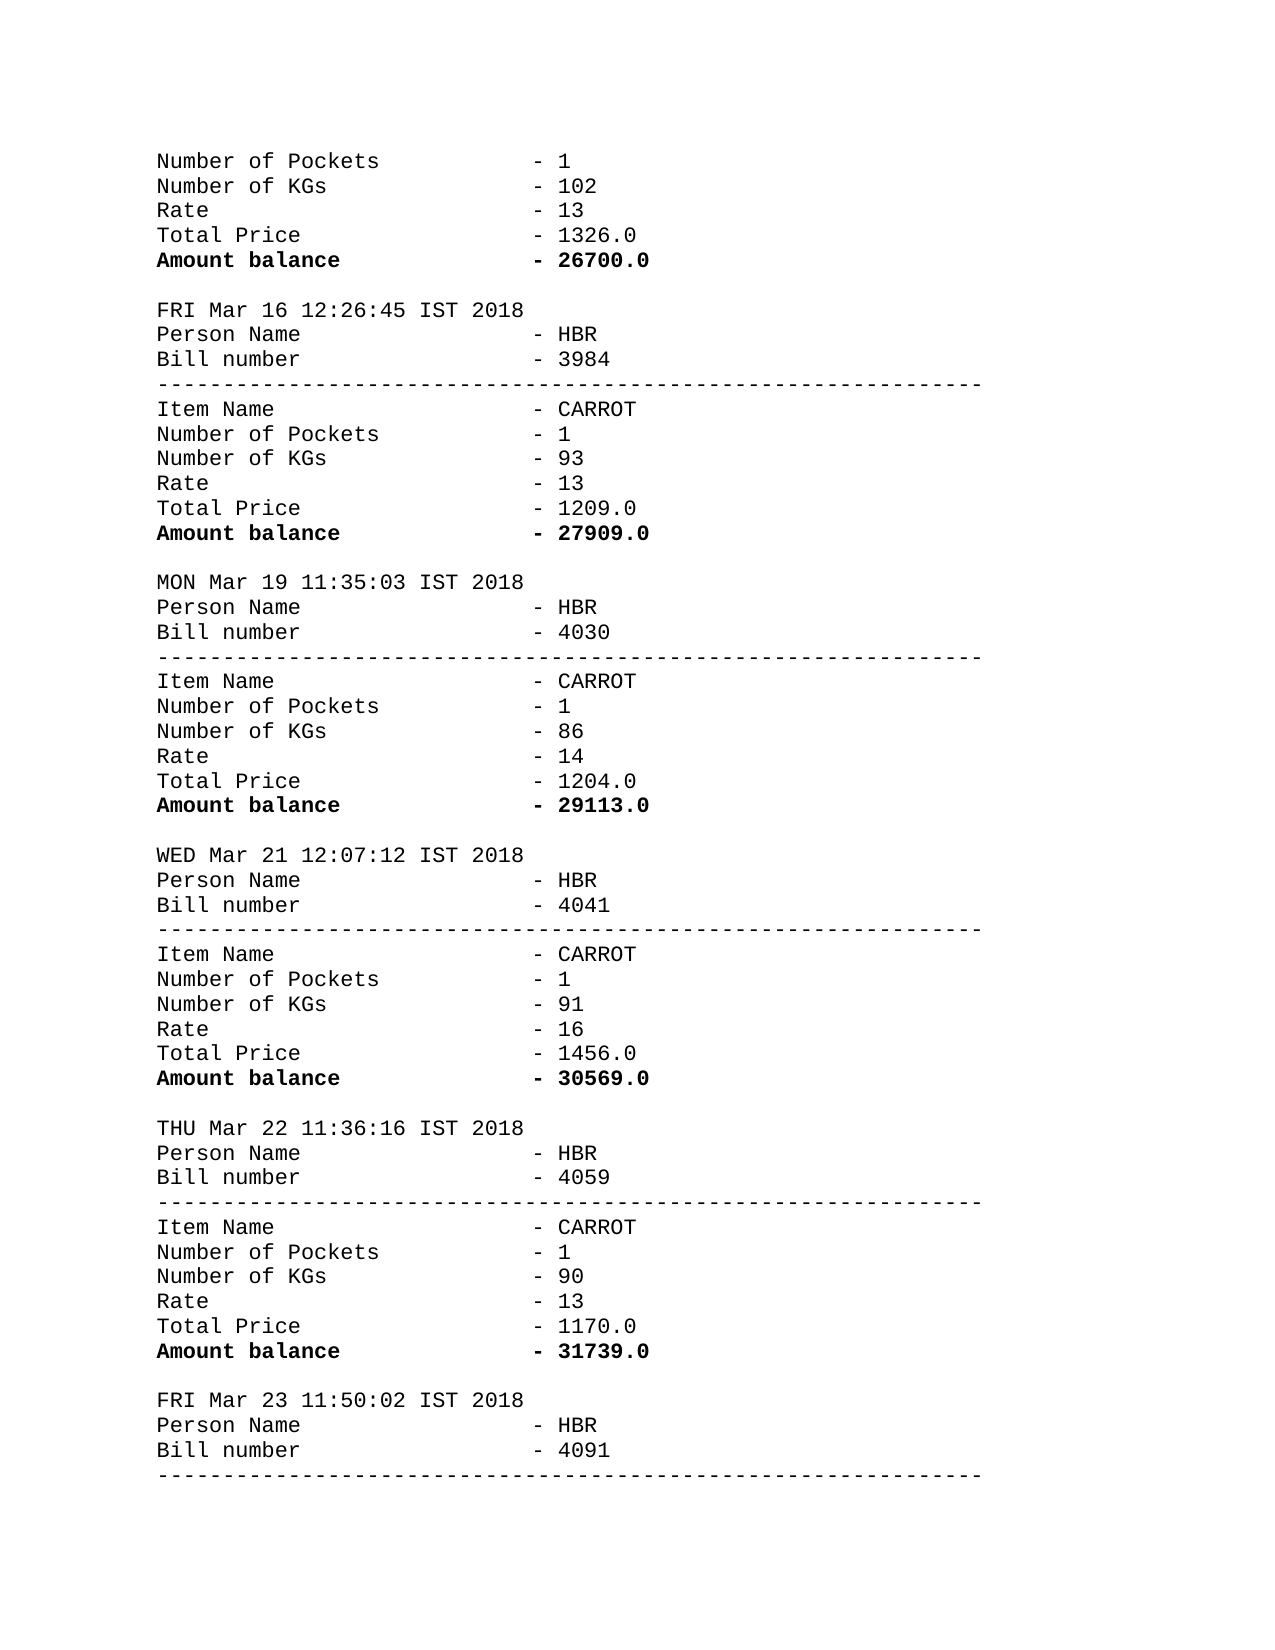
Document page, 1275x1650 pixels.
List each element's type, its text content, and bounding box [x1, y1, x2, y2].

text --------------------------------------------------------------- [156, 1464, 1118, 1489]
text Bill number - 4030 [156, 621, 1118, 646]
text Bill number - 4041 [156, 894, 1118, 918]
text THU Mar 22 11:36:16 IST 2018 [156, 1117, 1118, 1142]
text Number of KGs - 102 [156, 175, 1118, 199]
text Amount balance - 31739.0 [156, 1340, 1118, 1365]
text Number of KGs - 90 [156, 1266, 1118, 1290]
text Rate - 13 [156, 1290, 1118, 1315]
text Item Name - CARROT [156, 943, 1118, 968]
text Person Name - HBR [156, 1414, 1118, 1439]
text Number of KGs - 93 [156, 447, 1118, 472]
text Bill number - 3984 [156, 348, 1118, 373]
text MON Mar 19 11:35:03 IST 2018 [156, 571, 1118, 596]
text Amount balance - 26700.0 [156, 249, 1118, 274]
text Total Price - 1456.0 [156, 1042, 1118, 1067]
text Item Name - CARROT [156, 671, 1118, 695]
text Bill number - 4091 [156, 1439, 1118, 1464]
text Number of Pockets - 1 [156, 423, 1118, 447]
text Total Price - 1170.0 [156, 1315, 1118, 1340]
text Number of Pockets - 1 [156, 695, 1118, 720]
text Total Price - 1326.0 [156, 224, 1118, 249]
text Number of Pockets - 1 [156, 1241, 1118, 1266]
text Bill number - 4059 [156, 1166, 1118, 1191]
text Person Name - HBR [156, 596, 1118, 621]
text Rate - 13 [156, 472, 1118, 497]
text --------------------------------------------------------------- [156, 918, 1118, 943]
text Person Name - HBR [156, 869, 1118, 894]
text WED Mar 21 12:07:12 IST 2018 [156, 844, 1118, 869]
text Rate - 14 [156, 745, 1118, 770]
text Person Name - HBR [156, 1142, 1118, 1166]
text Item Name - CARROT [156, 398, 1118, 423]
text Item Name - CARROT [156, 1216, 1118, 1241]
text Total Price - 1209.0 [156, 497, 1118, 522]
text Person Name - HBR [156, 323, 1118, 348]
text FRI Mar 16 12:26:45 IST 2018 [156, 299, 1118, 323]
text Amount balance - 27909.0 [156, 522, 1118, 547]
text --------------------------------------------------------------- [156, 646, 1118, 671]
text Rate - 13 [156, 199, 1118, 224]
text Number of KGs - 86 [156, 720, 1118, 745]
text Rate - 16 [156, 1018, 1118, 1042]
text Amount balance - 29113.0 [156, 794, 1118, 819]
text Number of Pockets - 1 [156, 150, 1118, 175]
text --------------------------------------------------------------- [156, 1191, 1118, 1216]
text --------------------------------------------------------------- [156, 373, 1118, 398]
text FRI Mar 23 11:50:02 IST 2018 [156, 1389, 1118, 1414]
text Amount balance - 30569.0 [156, 1067, 1118, 1092]
text Number of KGs - 91 [156, 993, 1118, 1018]
text Number of Pockets - 1 [156, 968, 1118, 993]
text Total Price - 1204.0 [156, 770, 1118, 794]
